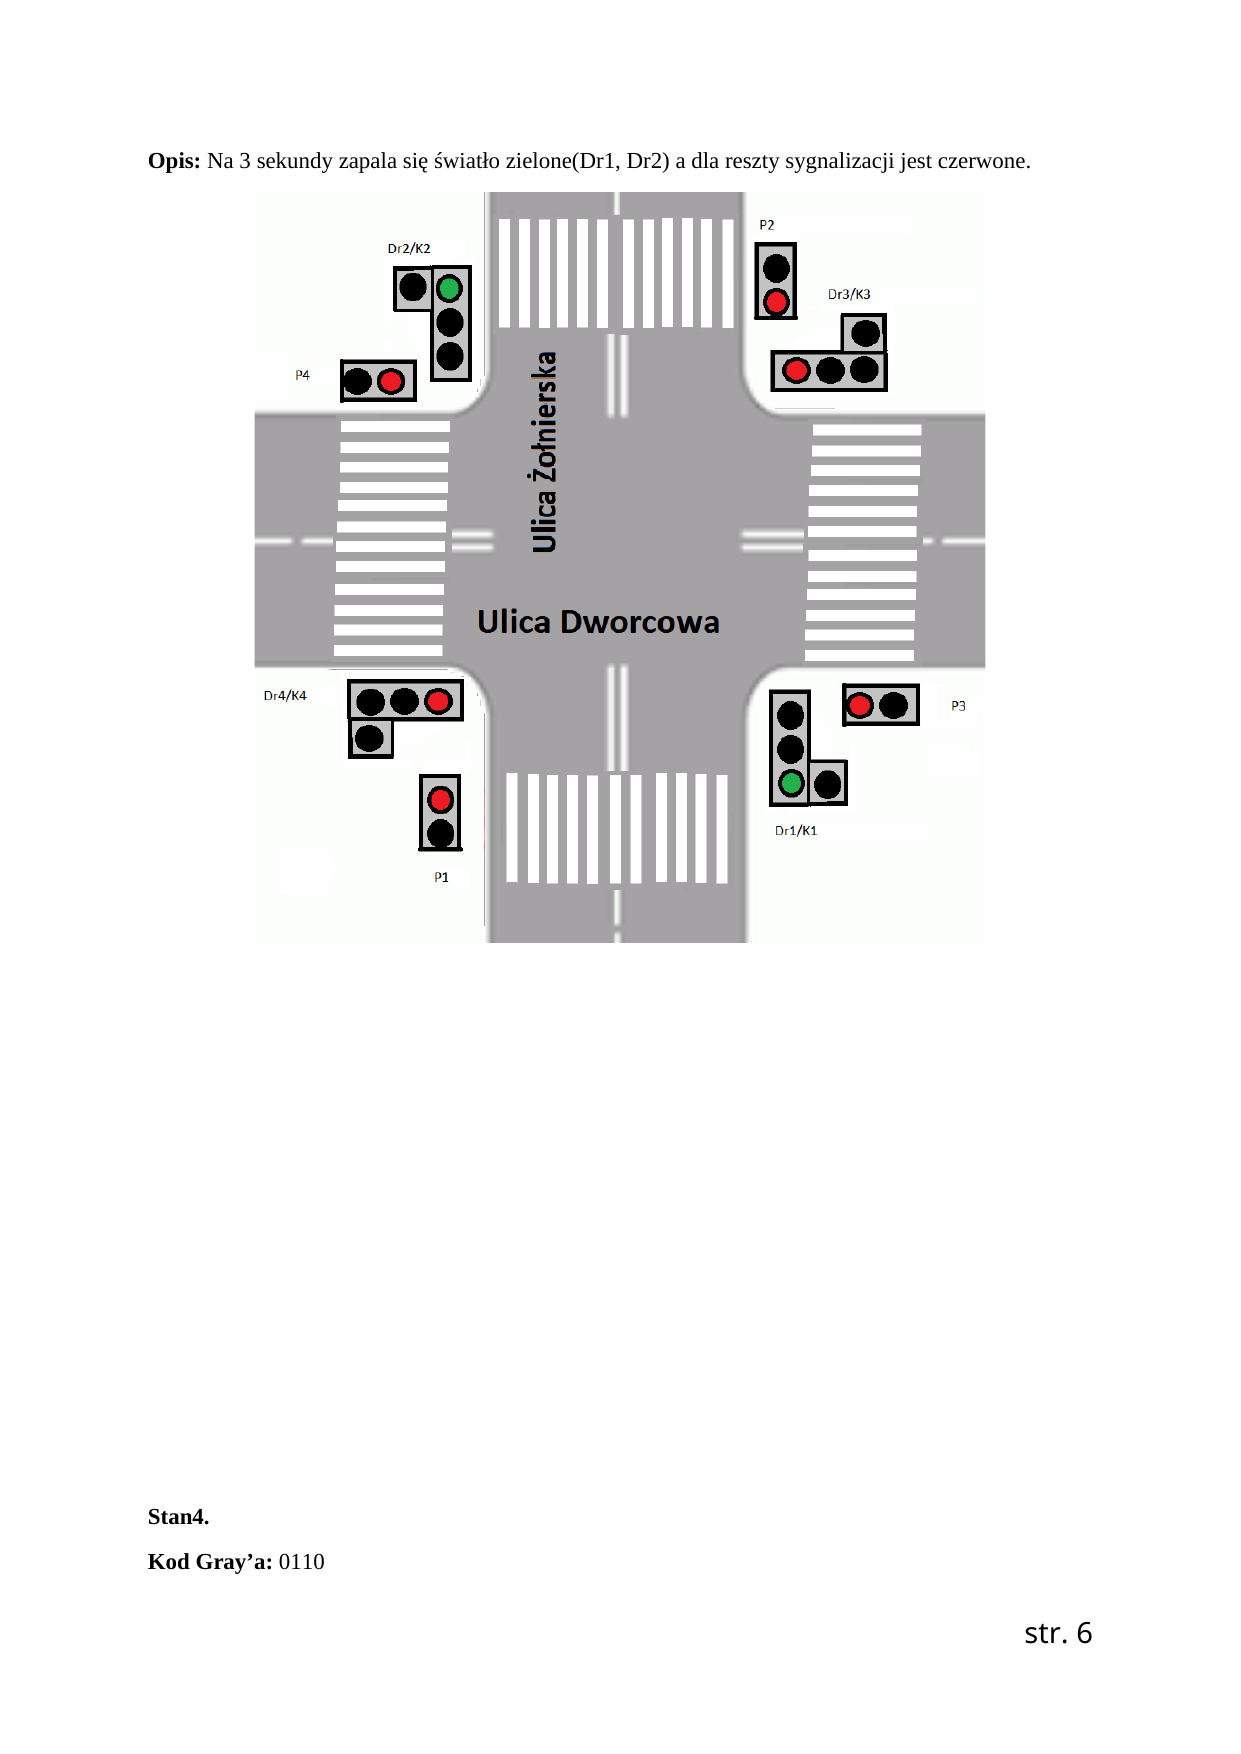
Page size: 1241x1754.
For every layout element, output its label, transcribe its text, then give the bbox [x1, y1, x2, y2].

text Stan4. [148, 1503, 1093, 1529]
picture [254, 192, 986, 943]
text Opis: Na 3 sekundy zapala się światło zielone(Dr1, Dr2) a dla reszty sygnalizacji jest czerwone. [148, 148, 1093, 174]
text Kod Gray’a: 0110 [148, 1548, 1093, 1574]
